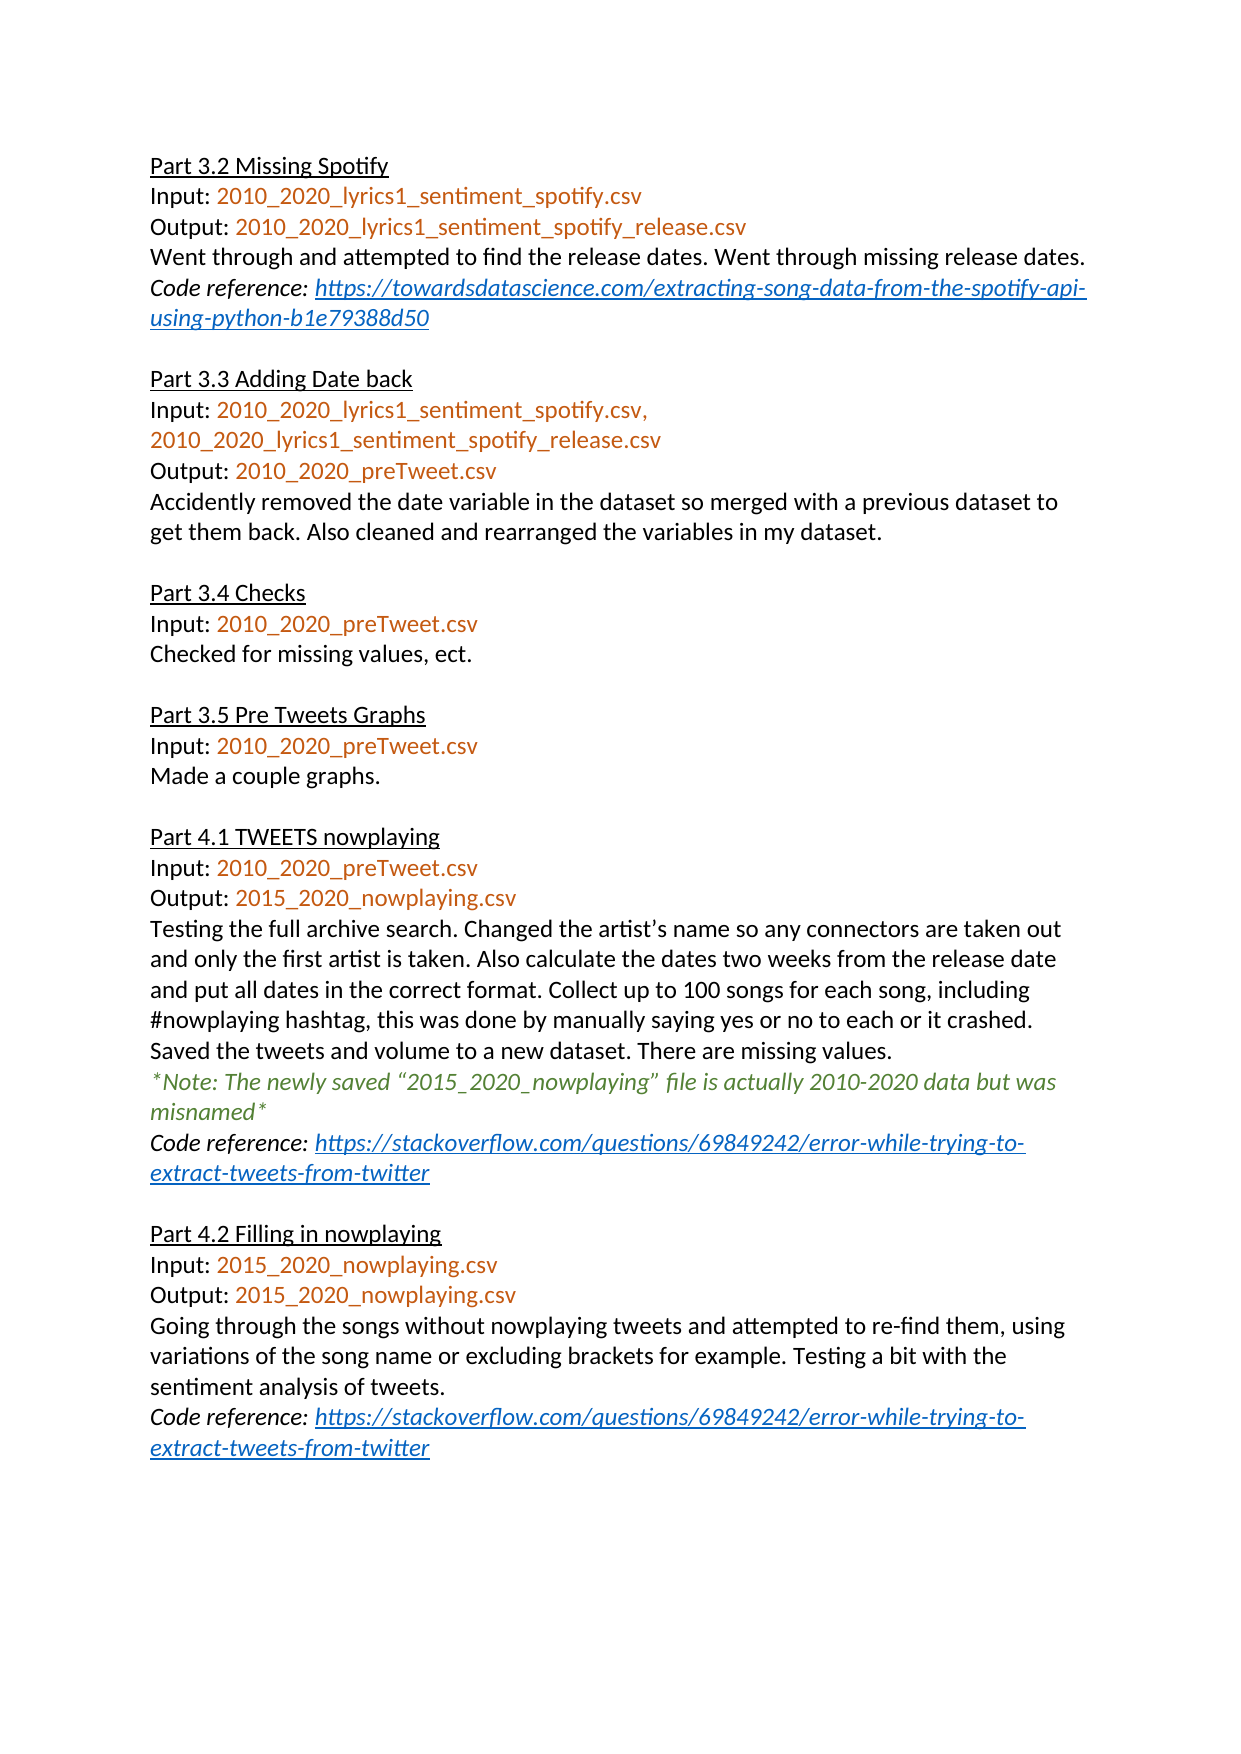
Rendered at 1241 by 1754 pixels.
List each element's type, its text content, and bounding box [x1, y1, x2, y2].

text Input: 2010_2020_preTweet.csv [150, 852, 1090, 882]
text Part 4.1 TWEETS nowplaying [150, 821, 1090, 852]
text Went through and attempted to find the release dates. Went through missing release dates. [150, 242, 1090, 272]
text Output: 2010_2020_preTweet.csv [150, 455, 1090, 486]
text Code reference: https://stackoverflow.com/questions/69849242/error-while-trying-to-extract-tweets-from-twitter [150, 1401, 1090, 1462]
text Checked for missing values, ect. [150, 638, 1090, 669]
text Part 3.4 Checks [150, 577, 1090, 608]
text Output: 2015_2020_nowplaying.csv [150, 1279, 1090, 1310]
text Testing the full archive search. Changed the artist’s name so any connectors are taken out and only the first artist is taken. Also calculate the dates two weeks from the release date and put all dates in the correct format. Collect up to 100 songs for each song, including #nowplaying hashtag, this was done by manually saying yes or no to each or it crashed. Saved the tweets and volume to a new dataset. There are missing values. [150, 913, 1090, 1066]
text Going through the songs without nowplaying tweets and attempted to re-find them, using variations of the song name or excluding brackets for example. Testing a bit with the sentiment analysis of tweets. [150, 1310, 1090, 1401]
text Input: 2010_2020_preTweet.csv [150, 730, 1090, 760]
text Input: 2015_2020_nowplaying.csv [150, 1249, 1090, 1279]
text Part 3.3 Adding Date back [150, 364, 1090, 394]
text Output: 2015_2020_nowplaying.csv [150, 882, 1090, 913]
text Code reference: https://towardsdatascience.com/extracting-song-data-from-the-spotify-api-using-python-b1e79388d50 [150, 272, 1090, 333]
text Part 4.2 Filling in nowplaying [150, 1218, 1090, 1249]
text Input: 2010_2020_lyrics1_sentiment_spotify.csv, 2010_2020_lyrics1_sentiment_spotify_release.csv [150, 394, 1090, 455]
text Code reference: https://stackoverflow.com/questions/69849242/error-while-trying-to-extract-tweets-from-twitter [150, 1127, 1090, 1188]
text *Note: The newly saved “2015_2020_nowplaying” file is actually 2010-2020 data but was misnamed* [150, 1066, 1090, 1127]
text Accidently removed the date variable in the dataset so merged with a previous dataset to get them back. Also cleaned and rearranged the variables in my dataset. [150, 486, 1090, 547]
text Part 3.5 Pre Tweets Graphs [150, 699, 1090, 730]
text Input: 2010_2020_preTweet.csv [150, 608, 1090, 638]
text Made a couple graphs. [150, 760, 1090, 791]
text Output: 2010_2020_lyrics1_sentiment_spotify_release.csv [150, 211, 1090, 242]
text Part 3.2 Missing Spotify [150, 150, 1090, 181]
text Input: 2010_2020_lyrics1_sentiment_spotify.csv [150, 181, 1090, 211]
